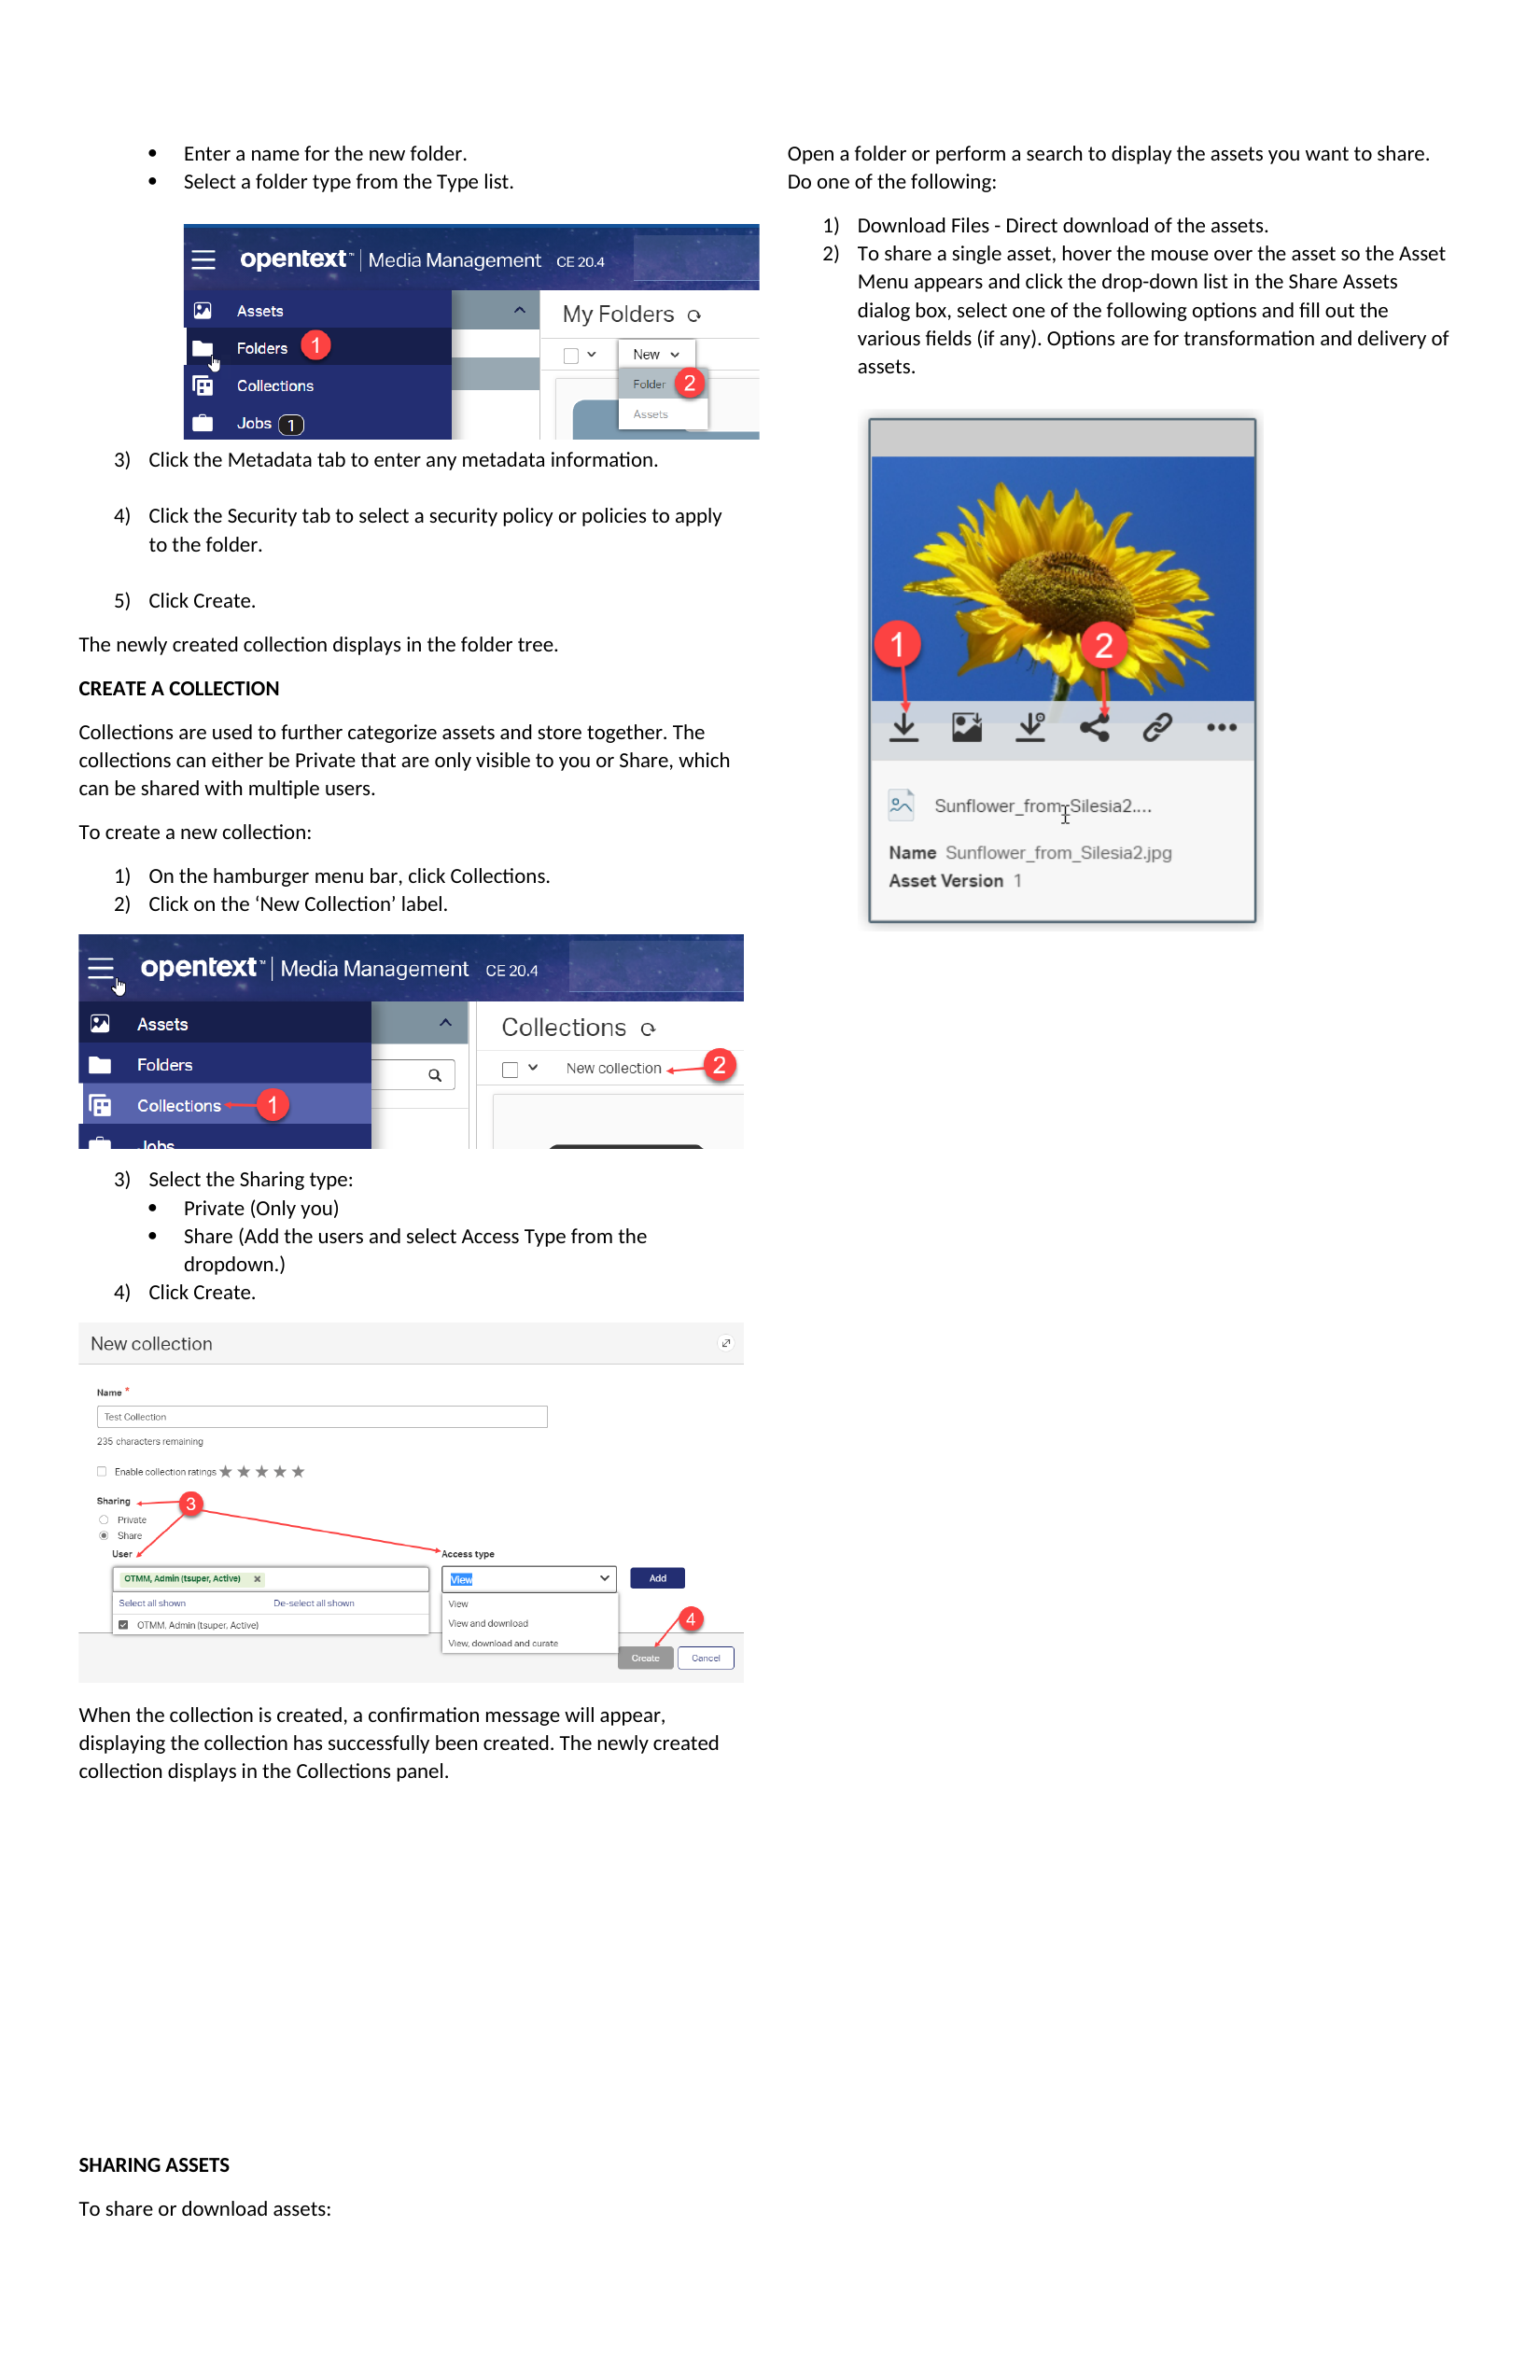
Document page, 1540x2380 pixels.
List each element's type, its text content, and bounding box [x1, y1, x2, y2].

list Click the Metadata tab to enter any metadata information. [114, 446, 744, 472]
list Click Create. [114, 587, 744, 613]
list Select a folder type from the Type list. [148, 168, 744, 194]
list To share a single asset, hover the mouse over the asset so the Asset Menu appears and click the drop-down list in the Share Assets dialog box, select one of the following options and fill out the various fields (if any). Options are for transformation and delivery of assets. [822, 240, 1452, 379]
list Enter a name for the new folder. [148, 140, 744, 166]
list Private (Only you) [148, 1195, 744, 1221]
text Collections are used to further categorize assets and store together. The collections can either be Private that are only visible to you or Share, which can be shared with multiple users. [78, 719, 744, 801]
picture [857, 409, 1264, 931]
list Download Files - Direct download of the assets. [822, 212, 1452, 238]
list Share (Add the users and select Access Type from the dropdown.) [148, 1223, 744, 1277]
picture [183, 224, 760, 440]
list On the hamburger menu bar, click Collections. [114, 862, 744, 889]
text To share or download assets: [78, 2195, 744, 2221]
text When the collection is created, a confirmation message will appear, displaying the collection has successfully been created. The newly created collection displays in the Collections panel. [78, 1701, 744, 1785]
text CREATE A COLLECTION [78, 675, 744, 701]
list Select the Sharing type: [114, 1166, 744, 1192]
picture [78, 1323, 744, 1685]
list Click on the ‘New Collection’ label. [114, 890, 744, 917]
list Click Create. [114, 1279, 744, 1305]
text To create a new collection: [78, 819, 744, 845]
text Open a folder or perform a search to display the assets you want to share. Do one of the following: [788, 140, 1452, 194]
text The newly created collection displays in the folder tree. [78, 631, 744, 657]
list Click the Security tab to select a security policy or policies to apply to the folder. [114, 502, 744, 557]
picture [78, 934, 744, 1149]
text SHARING ASSETS [78, 2151, 744, 2177]
